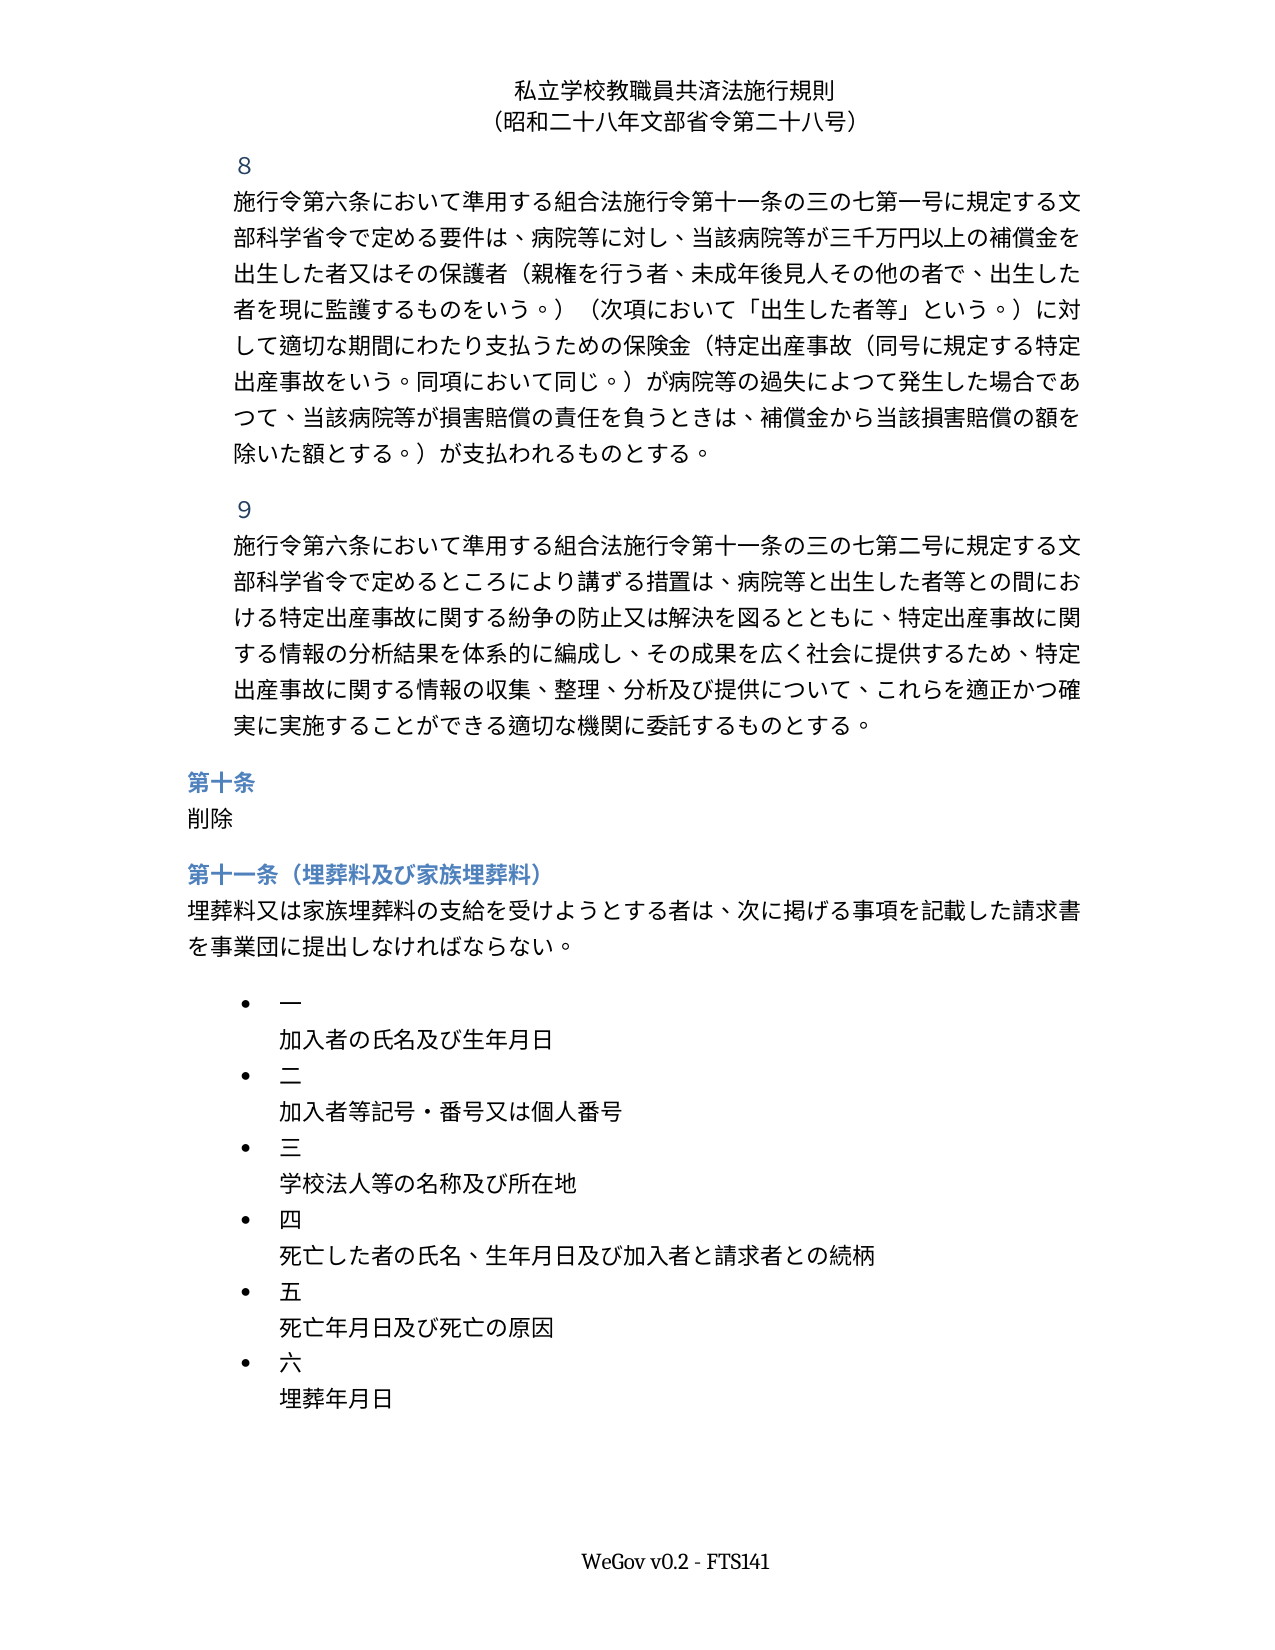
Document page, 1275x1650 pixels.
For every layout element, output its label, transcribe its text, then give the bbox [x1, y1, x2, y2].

list 四 死亡した者の氏名、生年月日及び加入者と請求者との続柄 [242, 1204, 1087, 1271]
list 六 埋葬年月日 [242, 1347, 1087, 1414]
subtitle 第十条 [187, 767, 1087, 798]
text 埋葬料又は家族埋葬料の支給を受けようとする者は、次に掲げる事項を記載した請求書を事業団に提出しなければならない。 [187, 895, 1087, 962]
text 施行令第六条において準用する組合法施行令第十一条の三の七第二号に規定する文部科学省令で定めるところにより講ずる措置は、病院等と出生した者等との間における特定出産事故に関する紛争の防止又は解決を図るとともに、特定出産事故に関する情報の分析結果を体系的に編成し、その成果を広く社会に提供するため、特定出産事故に関する情報の収集、整理、分析及び提供について、これらを適正かつ確実に実施することができる適切な機関に委託するものとする。 [233, 530, 1087, 741]
list 一 加入者の氏名及び生年月日 [242, 988, 1087, 1055]
subtitle ８ [233, 150, 1087, 181]
text 削除 [187, 803, 1087, 834]
list 二 加入者等記号・番号又は個人番号 [242, 1060, 1087, 1127]
subtitle ９ [233, 494, 1087, 526]
list 五 死亡年月日及び死亡の原因 [242, 1276, 1087, 1343]
text 施行令第六条において準用する組合法施行令第十一条の三の七第一号に規定する文部科学省令で定める要件は、病院等に対し、当該病院等が三千万円以上の補償金を出生した者又はその保護者（親権を行う者、未成年後見人その他の者で、出生した者を現に監護するものをいう。）（次項において「出生した者等」という。）に対して適切な期間にわたり支払うための保険金（特定出産事故（同号に規定する特定出産事故をいう。同項において同じ。）が病院等の過失によつて発生した場合であつて、当該病院等が損害賠償の責任を負うときは、補償金から当該損害賠償の額を除いた額とする。）が支払われるものとする。 [233, 186, 1087, 469]
list 三 学校法人等の名称及び所在地 [242, 1132, 1087, 1199]
subtitle 第十一条（埋葬料及び家族埋葬料） [187, 859, 1087, 891]
